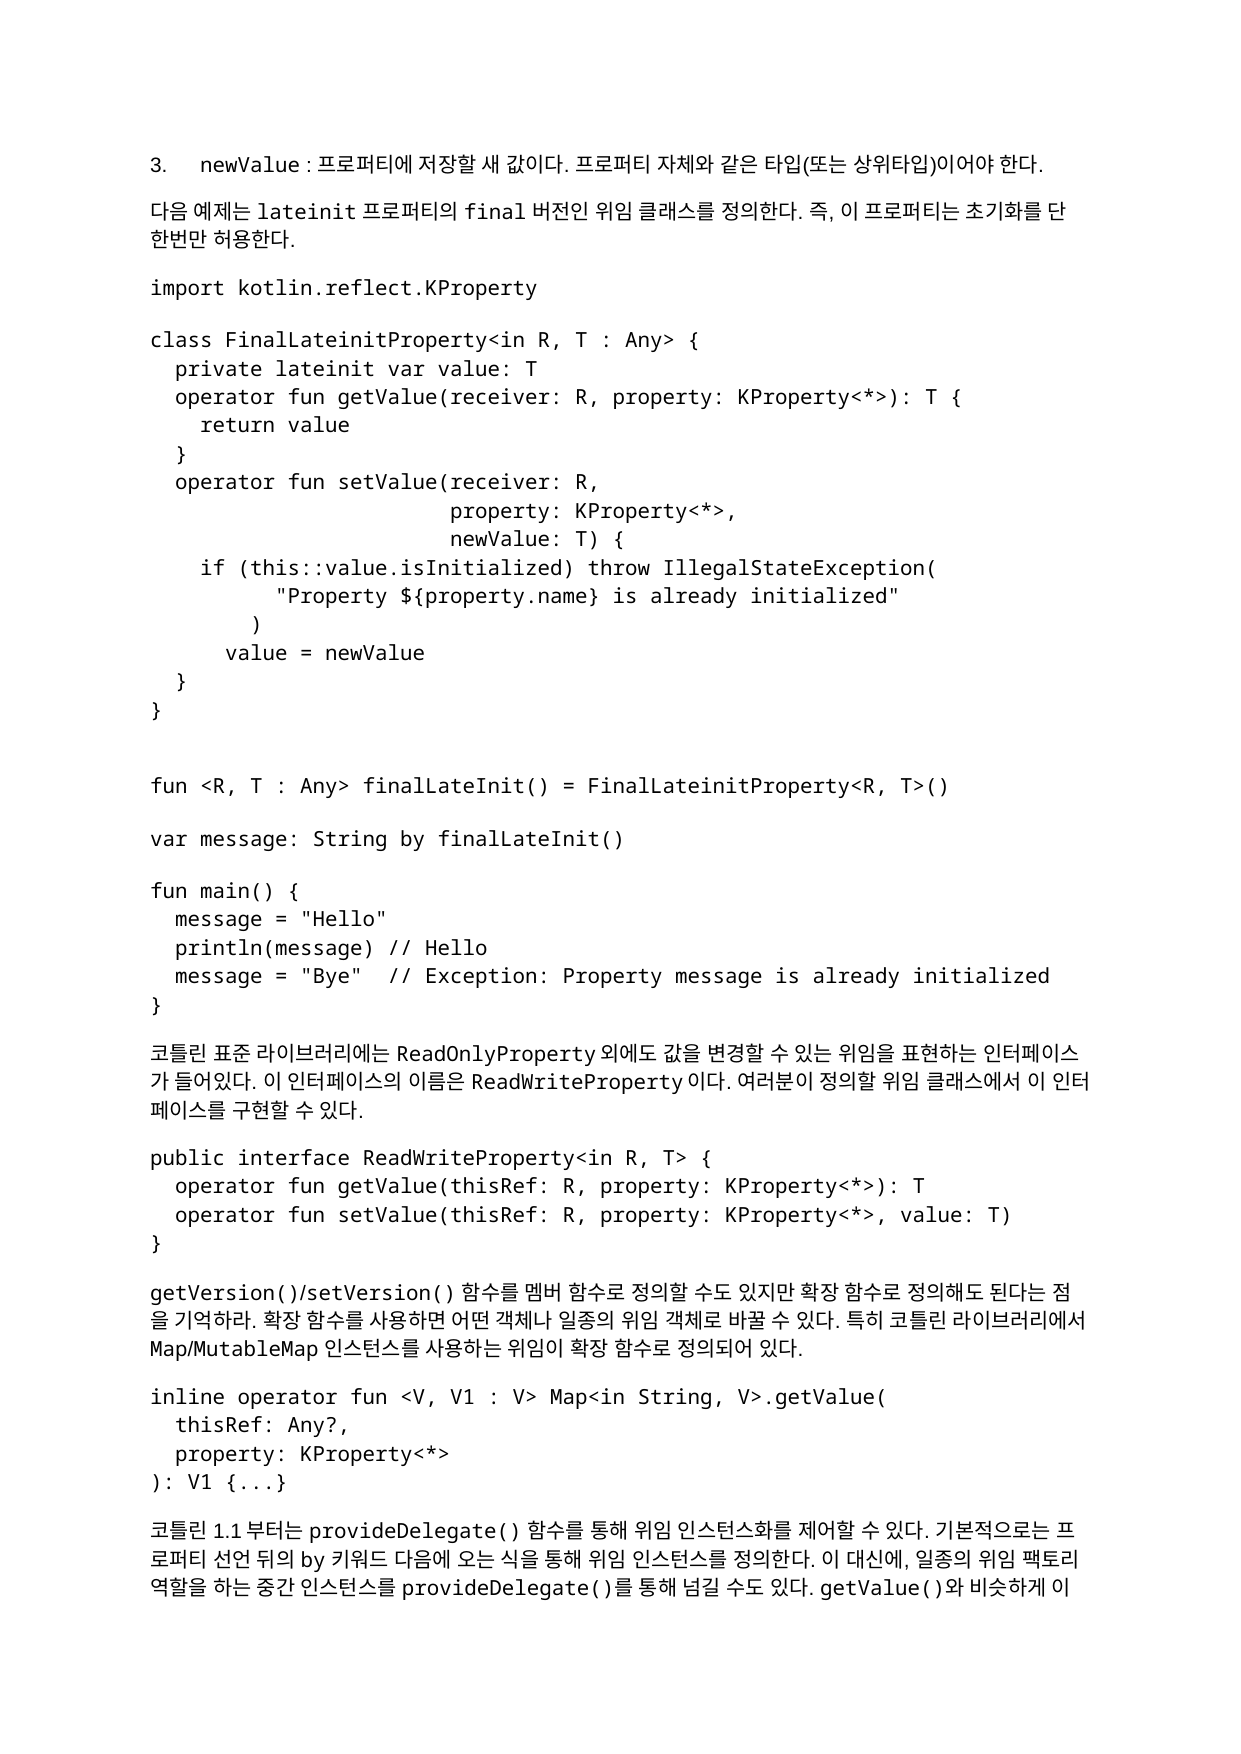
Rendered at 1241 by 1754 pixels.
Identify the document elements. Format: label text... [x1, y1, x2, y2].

text 코틀린 표준 라이브러리에는 ReadOnlyProperty외에도 값을 변경할 수 있는 위임을 표현하는 인터페이스가 들어있다. 이 인터페이스의 이름은 ReadWriteProperty이다. 여러분이 정의할 위임 클래스에서 이 인터페이스를 구현할 수 있다. [150, 1039, 1090, 1124]
text 다음 예제는 lateinit 프로퍼티의 final 버전인 위임 클래스를 정의한다. 즉, 이 프로퍼티는 초기화를 단 한번만 허용한다. [150, 197, 1090, 254]
text getVersion()/setVersion() 함수를 멤버 함수로 정의할 수도 있지만 확장 함수로 정의해도 된다는 점을 기억하라. 확장 함수를 사용하면 어떤 객체나 일종의 위임 객체로 바꿀 수 있다. 특히 코틀린 라이브러리에서 Map/MutableMap 인스턴스를 사용하는 위임이 확장 함수로 정의되어 있다. [150, 1278, 1090, 1363]
text import kotlin.reflect.KProperty class FinalLateinitProperty<in R, T : Any> { private lateinit var value: T operator fun getValue(receiver: R, property: KProperty<*>): T { return value } operator fun setValue(receiver: R, property: KProperty<*>, newValue: T) { if (this::value.isInitialized) throw IllegalStateException( "Property ${property.name} is already initialized" ) value = newValue } } fun <R, T : Any> finalLateInit() = FinalLateinitProperty<R, T>() var message: String by finalLateInit() fun main() { message = "Hello" println(message) // Hello message = "Bye" // Exception: Property message is already initialized } [150, 273, 1090, 1018]
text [150, 1516, 1090, 1602]
text public interface ReadWriteProperty<in R, T> { operator fun getValue(thisRef: R, property: KProperty<*>): T operator fun setValue(thisRef: R, property: KProperty<*>, value: T) } [150, 1143, 1090, 1257]
list newValue : 프로퍼티에 저장할 새 값이다. 프로퍼티 자체와 같은 타입(또는 상위타입)이어야 한다. [150, 150, 1090, 178]
text inline operator fun <V, V1 : V> Map<in String, V>.getValue( thisRef: Any?, property: KProperty<*> ): V1 {...} [150, 1382, 1090, 1496]
